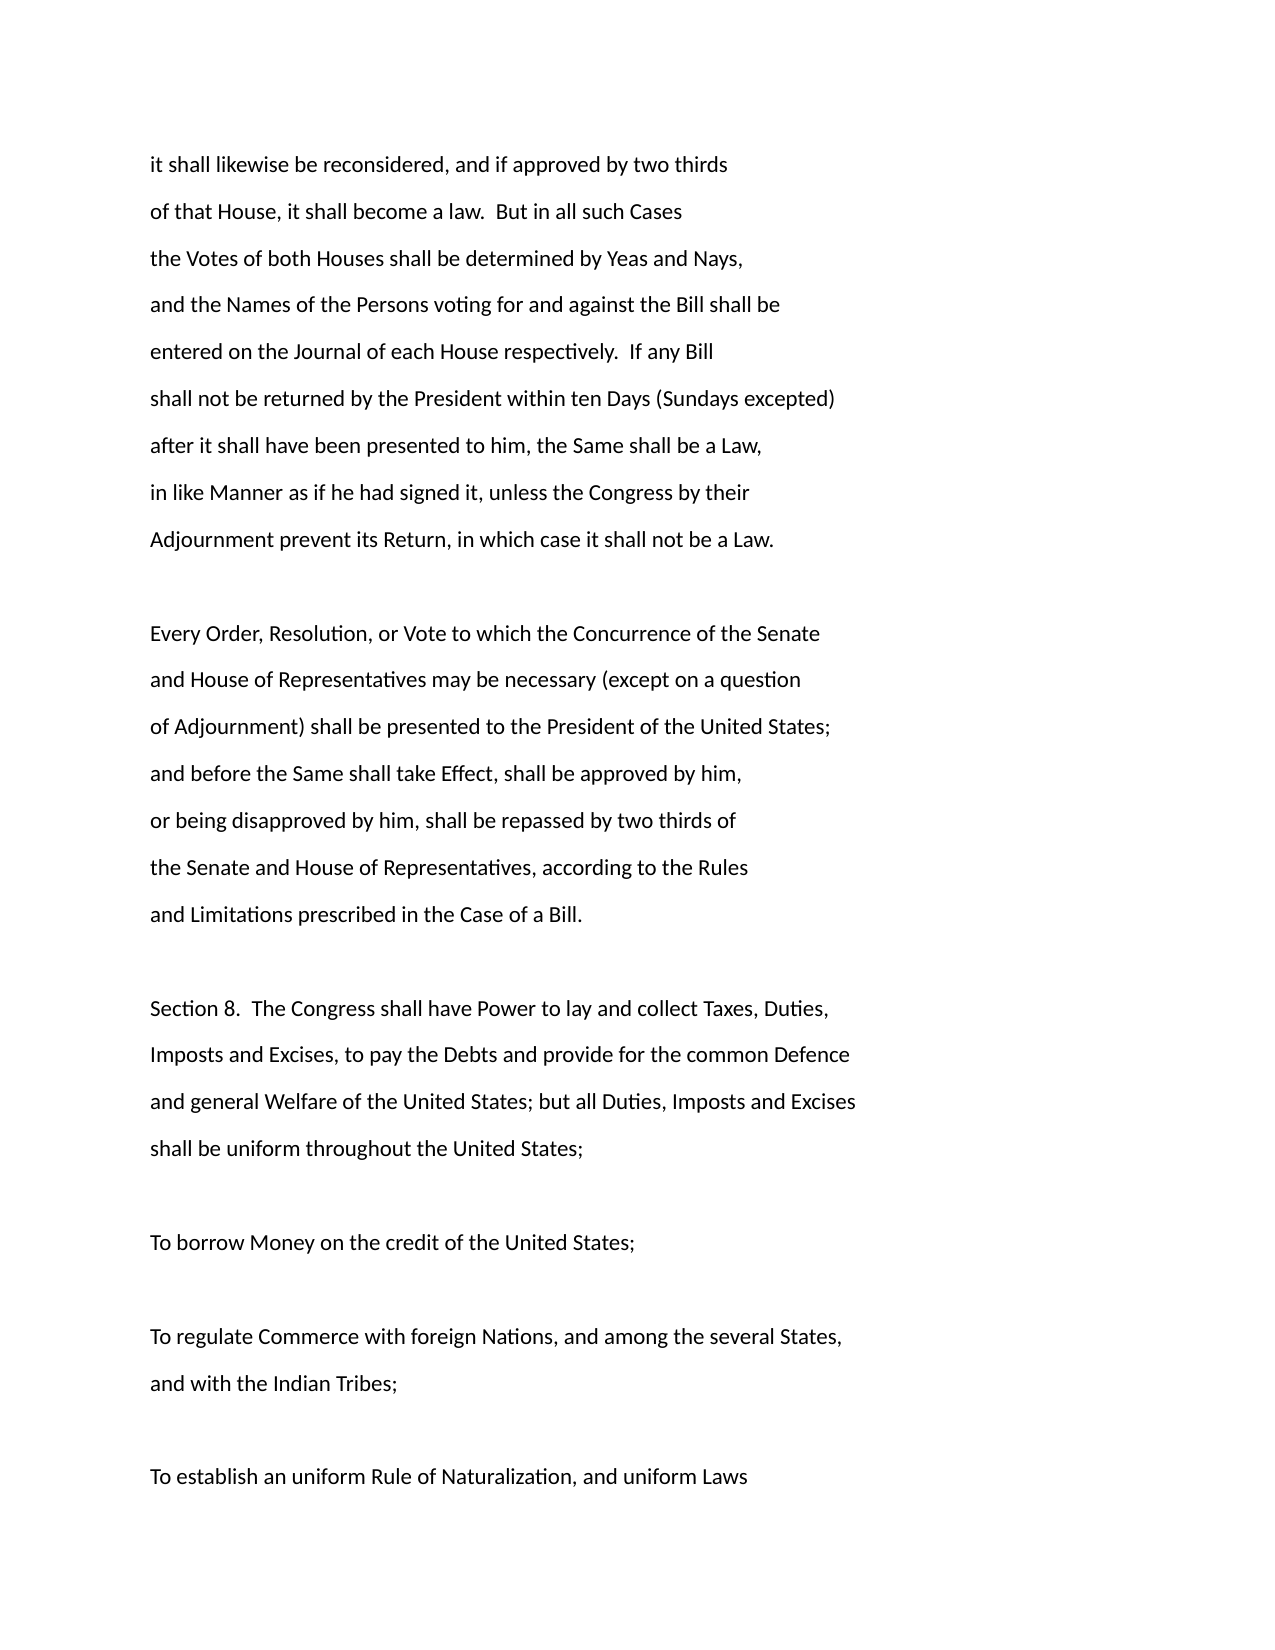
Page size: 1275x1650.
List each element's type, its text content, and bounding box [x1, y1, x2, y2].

text shall not be returned by the President within ten Days (Sundays excepted) [150, 384, 1125, 412]
text and Limitations prescribed in the Case of a Bill. [150, 900, 1125, 928]
text To regulate Commerce with foreign Nations, and among the several States, [150, 1322, 1125, 1350]
text the Senate and House of Representatives, according to the Rules [150, 853, 1125, 881]
text or being disapproved by him, shall be repassed by two thirds of [150, 806, 1125, 834]
text Section 8. The Congress shall have Power to lay and collect Taxes, Duties, [150, 994, 1125, 1022]
text and with the Indian Tribes; [150, 1369, 1125, 1397]
text and the Names of the Persons voting for and against the Bill shall be [150, 291, 1125, 319]
text the Votes of both Houses shall be determined by Yeas and Nays, [150, 244, 1125, 272]
text of that House, it shall become a law. But in all such Cases [150, 197, 1125, 225]
text Imposts and Excises, to pay the Debts and provide for the common Defence [150, 1041, 1125, 1069]
text entered on the Journal of each House respectively. If any Bill [150, 337, 1125, 366]
text Every Order, Resolution, or Vote to which the Concurrence of the Senate [150, 619, 1125, 647]
text To establish an uniform Rule of Naturalization, and uniform Laws [150, 1462, 1125, 1491]
text after it shall have been presented to him, the Same shall be a Law, [150, 431, 1125, 459]
text Adjournment prevent its Return, in which case it shall not be a Law. [150, 525, 1125, 553]
text it shall likewise be reconsidered, and if approved by two thirds [150, 150, 1125, 178]
text of Adjournment) shall be presented to the President of the United States; [150, 712, 1125, 741]
text and before the Same shall take Effect, shall be approved by him, [150, 759, 1125, 787]
text and House of Representatives may be necessary (except on a question [150, 666, 1125, 694]
text shall be uniform throughout the United States; [150, 1134, 1125, 1162]
text and general Welfare of the United States; but all Duties, Imposts and Excises [150, 1087, 1125, 1116]
text in like Manner as if he had signed it, unless the Congress by their [150, 478, 1125, 506]
text To borrow Money on the credit of the United States; [150, 1228, 1125, 1256]
